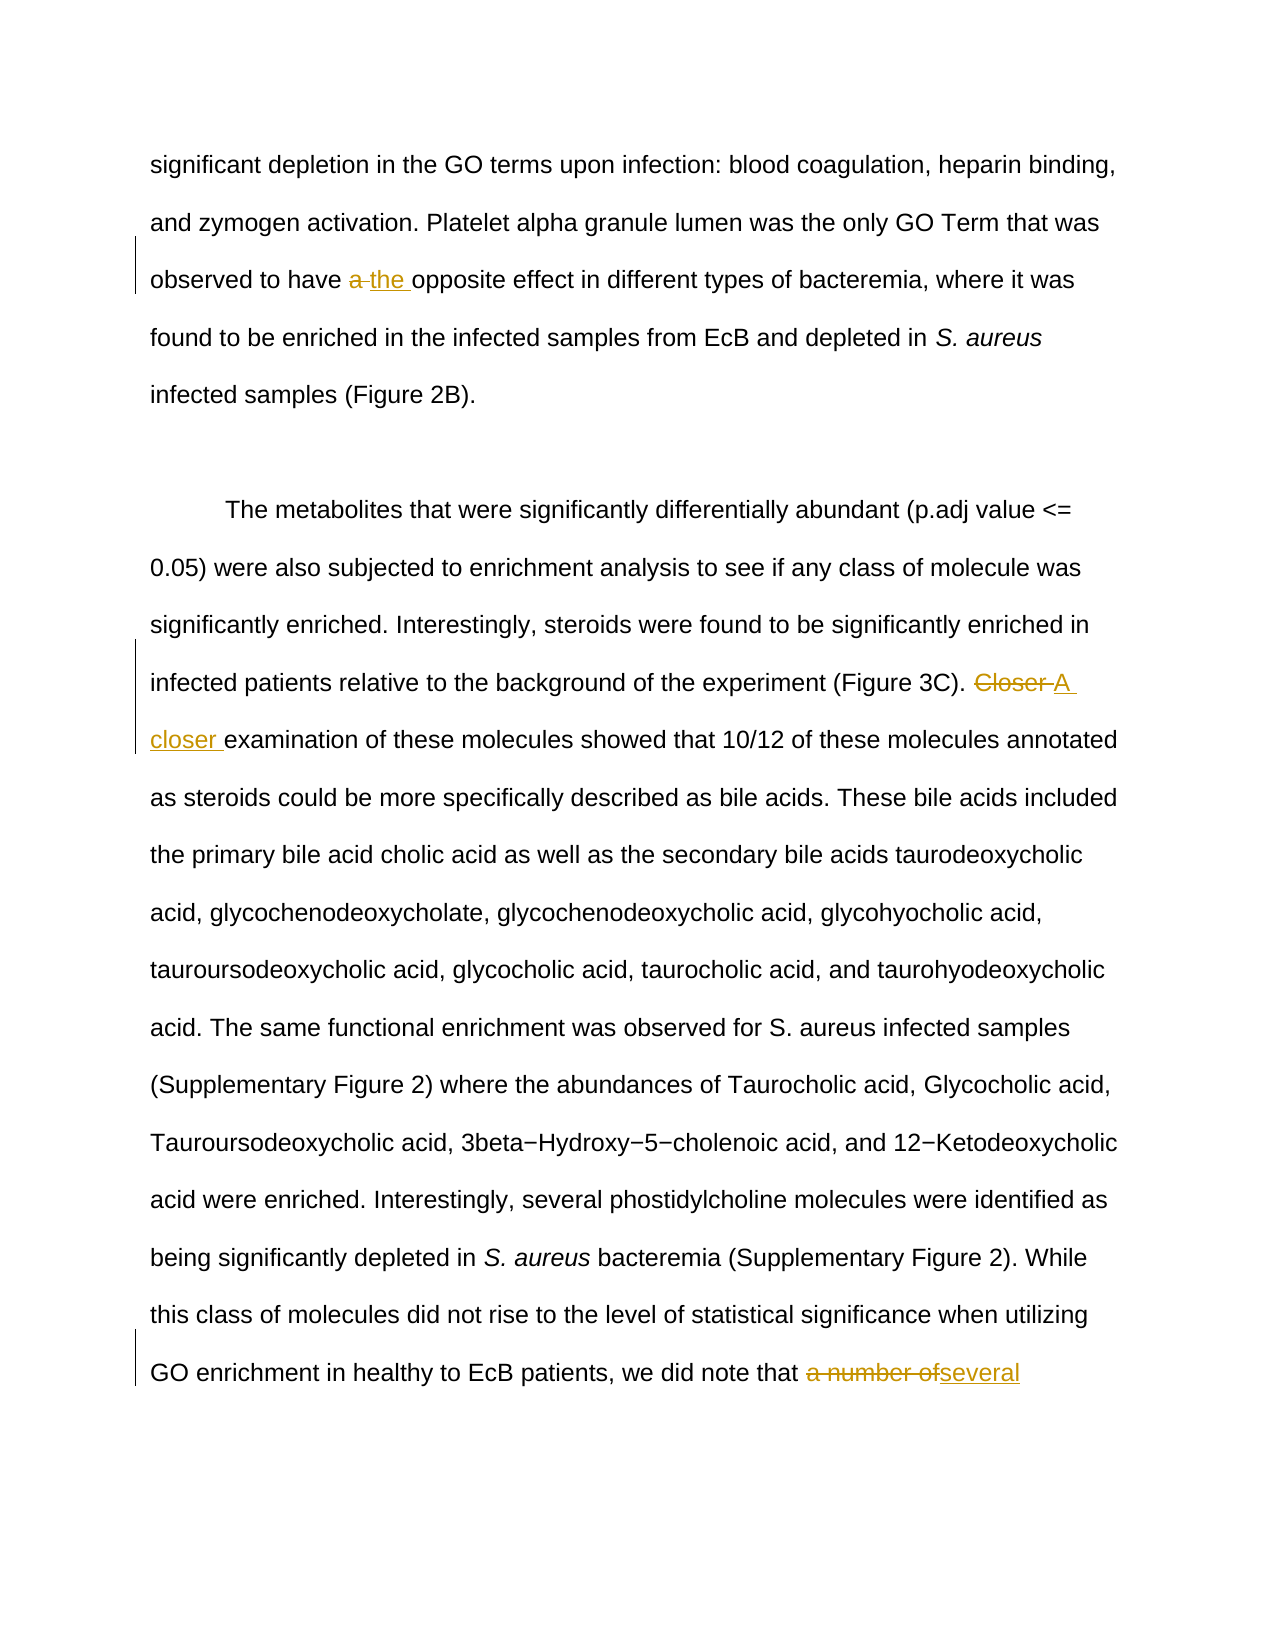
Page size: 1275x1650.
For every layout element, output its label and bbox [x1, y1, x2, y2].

text [150, 495, 1125, 1386]
text [150, 150, 1125, 409]
